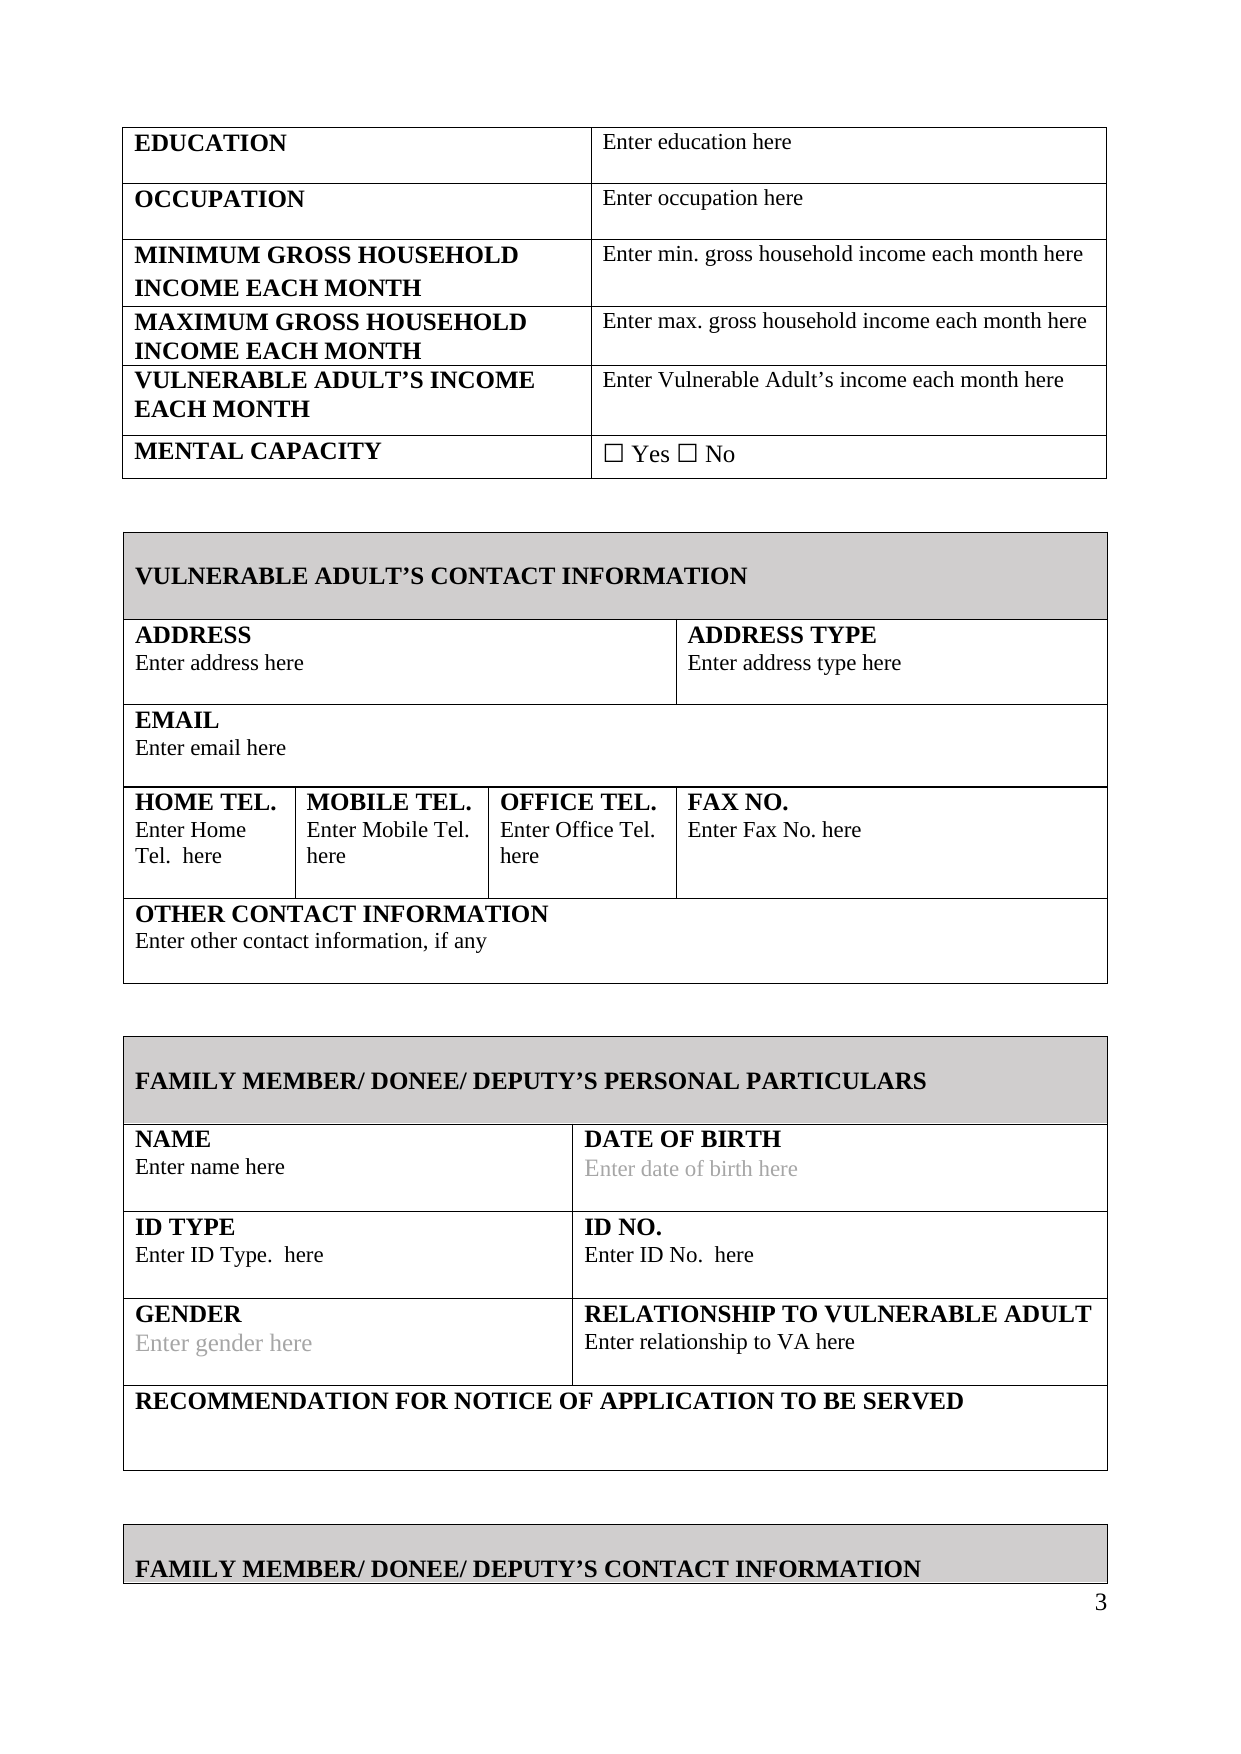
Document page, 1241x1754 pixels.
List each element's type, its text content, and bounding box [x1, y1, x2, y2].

table_cell GENDER [124, 1299, 572, 1385]
table_cell VULNERABLE ADULT’S INCOME EACH MONTH [123, 366, 591, 435]
table_cell OTHER CONTACT INFORMATION [124, 899, 1107, 982]
table_header FAMILY MEMBER/ DONEE/ DEPUTY’S PERSONAL PARTICULARS [124, 1037, 1107, 1123]
table_cell RECOMMENDATION FOR NOTICE OF APPLICATION TO BE SERVED [124, 1386, 1107, 1470]
table_header VULNERABLE ADULT’S CONTACT INFORMATION [124, 533, 1107, 619]
table_cell MENTAL CAPACITY [123, 436, 591, 478]
table_cell DATE OF BIRTH [573, 1125, 1107, 1211]
table_cell [592, 128, 1106, 183]
table_cell MOBILE TEL. [296, 788, 488, 898]
table_cell ID NO. [573, 1212, 1107, 1298]
table_cell ID TYPE [124, 1212, 572, 1298]
table_cell [592, 184, 1106, 239]
table_cell [592, 240, 1106, 306]
table_cell ADDRESS TYPE [677, 620, 1107, 704]
table_cell OCCUPATION [123, 184, 591, 239]
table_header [124, 1525, 1107, 1582]
table_cell FAX NO. [677, 788, 1107, 898]
table_cell HOME TEL. [124, 788, 295, 898]
table_cell MINIMUM GROSS HOUSEHOLD INCOME EACH MONTH [123, 240, 591, 306]
table_cell NAME [124, 1125, 572, 1211]
table_cell Yes No [592, 436, 1106, 478]
table_cell EMAIL [124, 705, 1107, 786]
table_cell OFFICE TEL. [489, 788, 676, 898]
table_cell EDUCATION [123, 128, 591, 183]
table_cell [592, 307, 1106, 364]
table_cell [592, 366, 1106, 435]
table_cell ADDRESS [124, 620, 676, 704]
table_cell RELATIONSHIP TO VULNERABLE ADULT [573, 1299, 1107, 1385]
table_cell MAXIMUM GROSS HOUSEHOLD INCOME EACH MONTH [123, 307, 591, 364]
